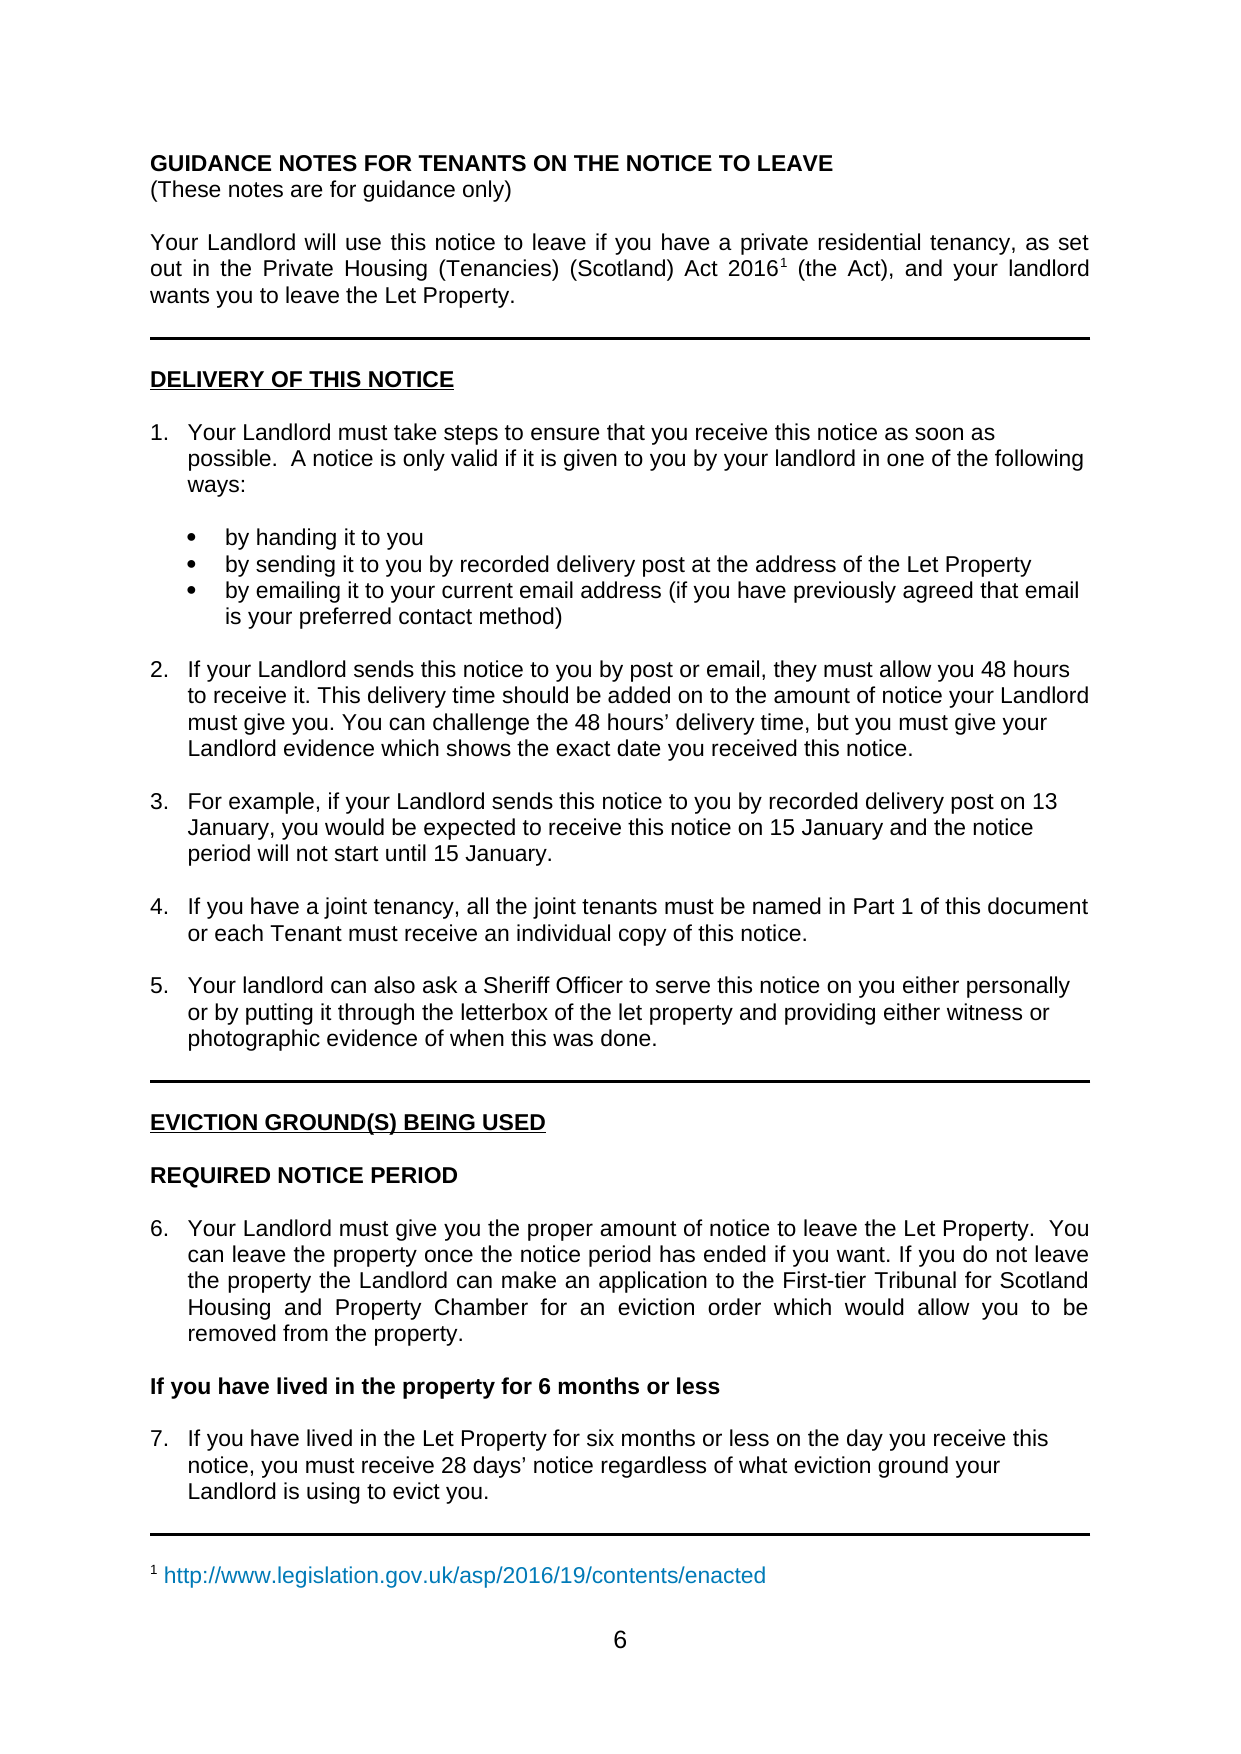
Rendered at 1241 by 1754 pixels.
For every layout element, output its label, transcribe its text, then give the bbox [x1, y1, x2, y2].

list EVICTION GROUND(S) BEING USED [150, 1109, 1090, 1136]
text (These notes are for guidance only) [150, 176, 1090, 203]
text If you have lived in the property for 6 months or less [150, 1373, 1090, 1399]
text GUIDANCE NOTES FOR TENANTS ON THE NOTICE TO LEAVE [150, 150, 1090, 176]
text 1 http://www.legislation.gov.uk/asp/2016/19/contents/enacted [150, 1562, 1090, 1589]
list Your landlord can also ask a Sheriff Officer to serve this notice on you either personally or by putting it through the letterbox of the let property and providing either witness or photographic evidence of when this was done. [150, 972, 1090, 1051]
list If you have lived in the Let Property for six months or less on the day you receive this notice, you must receive 28 days’ notice regardless of what eviction ground your Landlord is using to evict you. [150, 1425, 1090, 1504]
list If your Landlord sends this notice to you by post or email, they must allow you 48 hours to receive it. This delivery time should be added on to the amount of notice your Landlord must give you. You can challenge the 48 hours’ delivery time, but you must give your Landlord evidence which shows the exact date you received this notice. [150, 656, 1090, 761]
list by emailing it to your current email address (if you have previously agreed that email is your preferred contact method) [187, 577, 1090, 629]
list If you have a joint tenancy, all the joint tenants must be named in Part 1 of this document or each Tenant must receive an individual copy of this notice. [150, 893, 1090, 946]
list Your Landlord must take steps to ensure that you receive this notice as soon as possible. A notice is only valid if it is given to you by your landlord in one of the following ways: [150, 419, 1090, 498]
text DELIVERY OF THIS NOTICE [150, 366, 1090, 392]
list For example, if your Landlord sends this notice to you by recorded delivery post on 13 January, you would be expected to receive this notice on 15 January and the notice period will not start until 15 January. [150, 788, 1090, 867]
list by handing it to you [187, 524, 1090, 551]
list REQUIRED NOTICE PERIOD [150, 1162, 1090, 1188]
list by sending it to you by recorded delivery post at the address of the Let Property [187, 551, 1090, 577]
text Your Landlord will use this notice to leave if you have a private residential tenancy, as set out in the Private Housing (Tenancies) (Scotland) Act 20161 (the Act), and your landlord wants you to leave the Let Property. [150, 229, 1090, 308]
